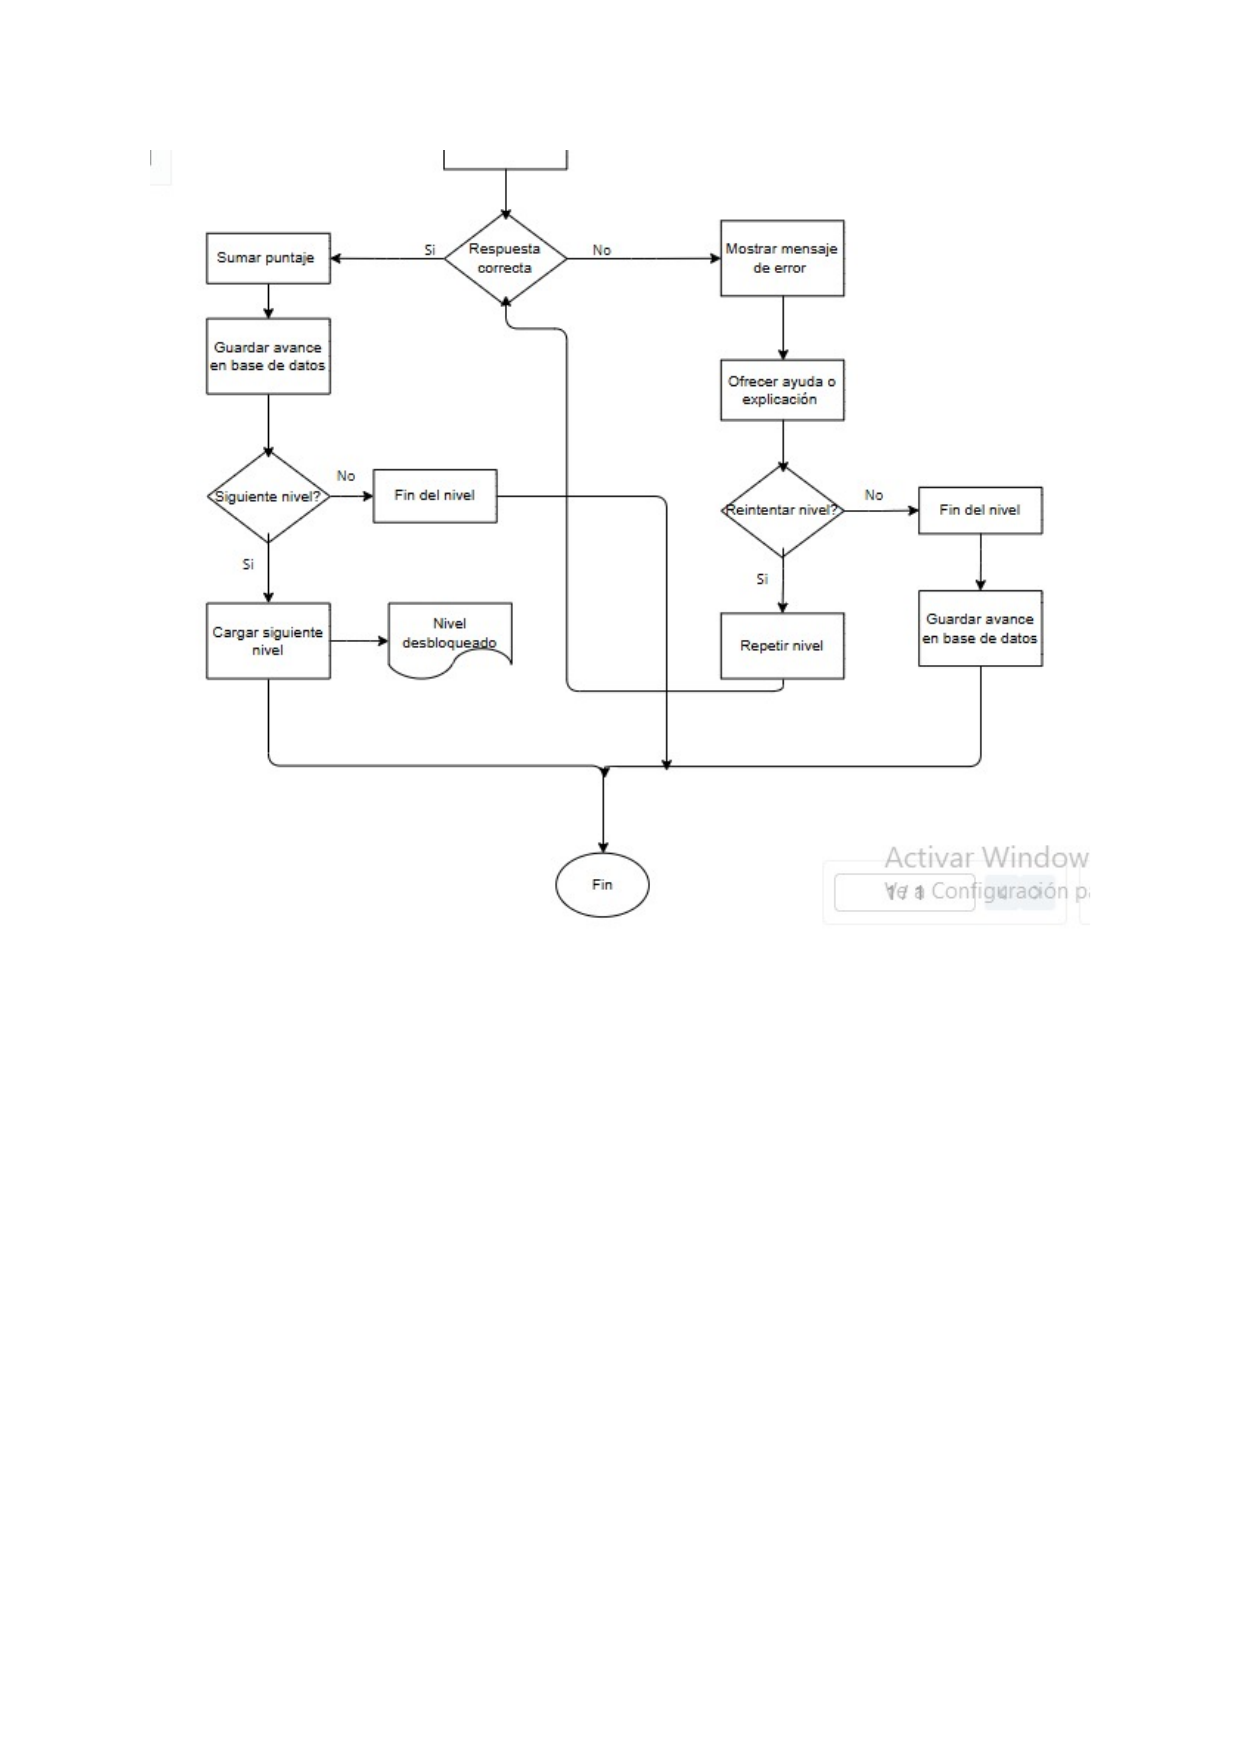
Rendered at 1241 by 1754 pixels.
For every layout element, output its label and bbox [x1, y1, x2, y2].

picture [150, 150, 1091, 940]
